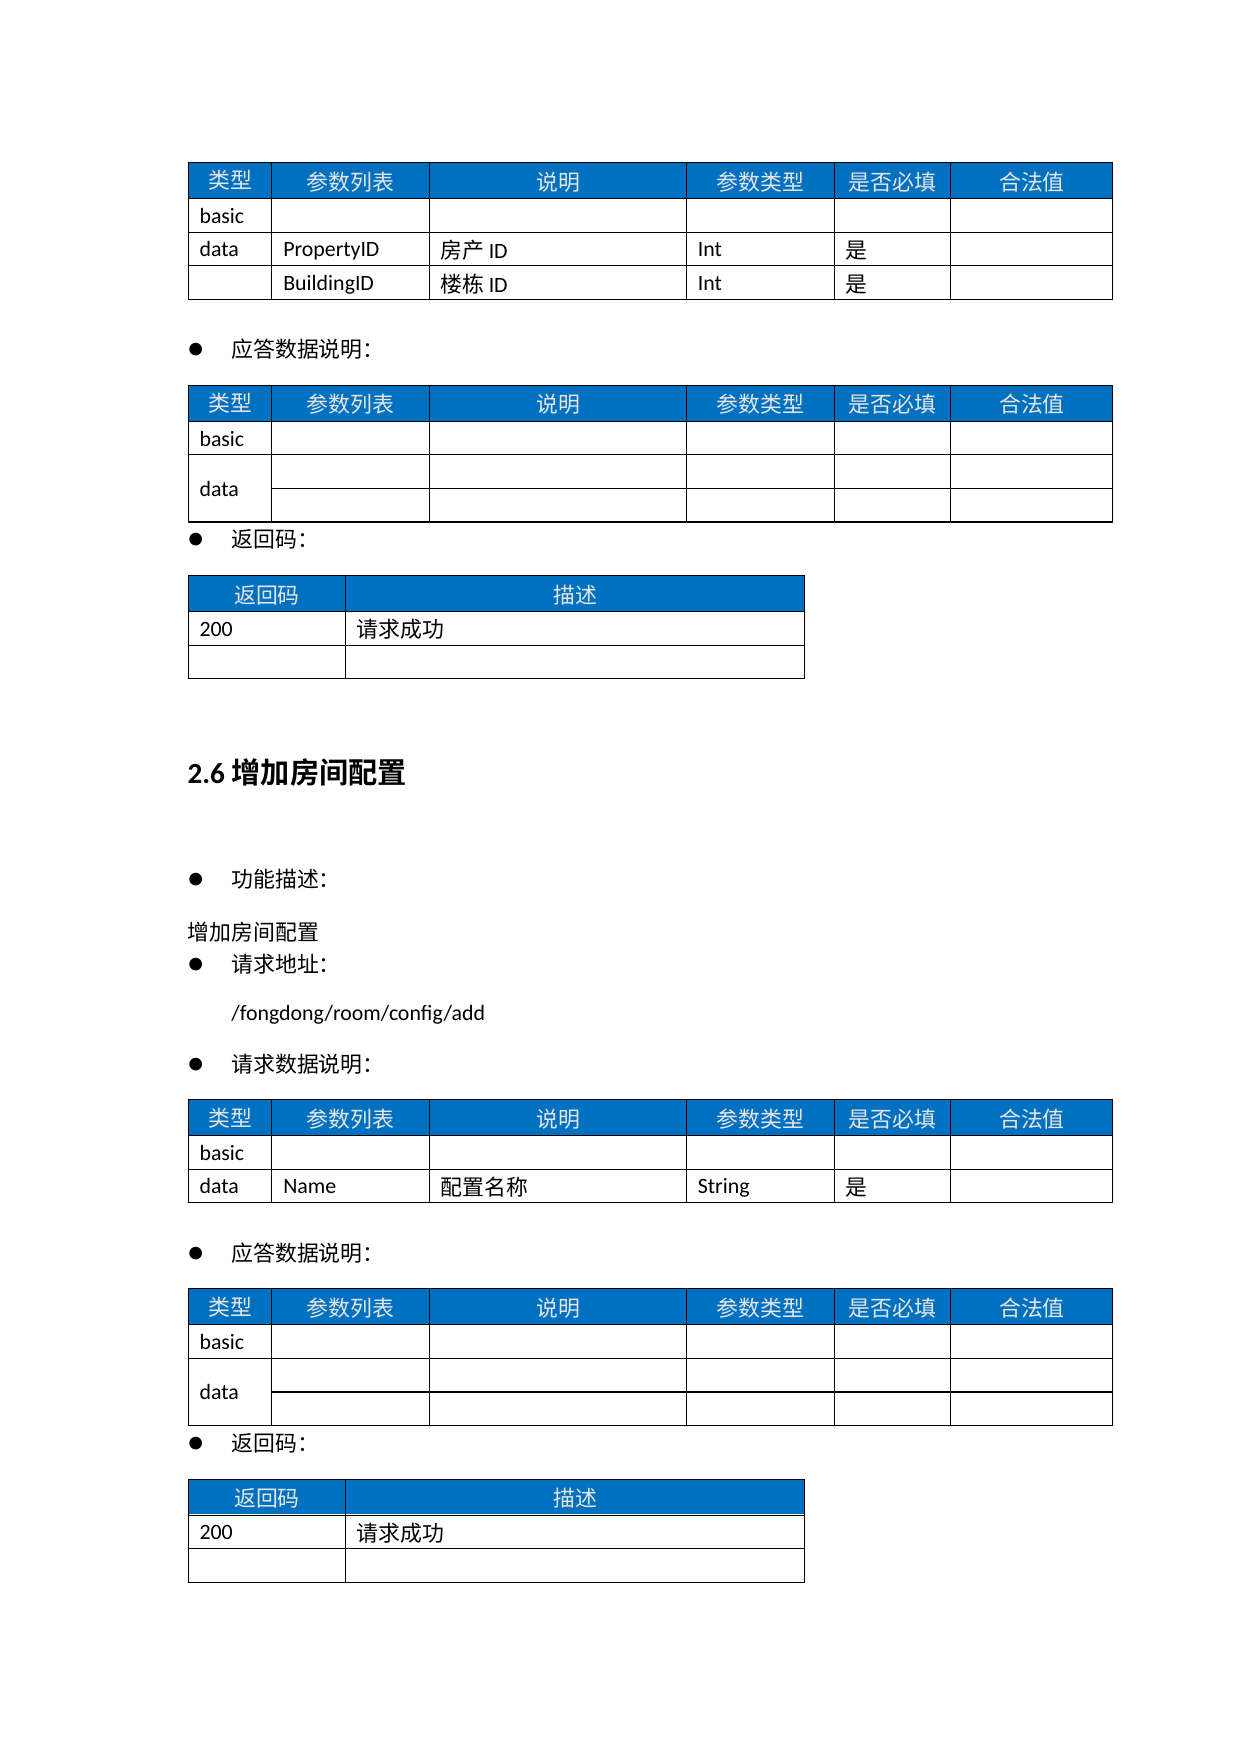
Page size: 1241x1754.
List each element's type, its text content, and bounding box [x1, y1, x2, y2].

table_cell basic [189, 199, 271, 232]
table_cell [189, 646, 345, 678]
table_cell [272, 455, 429, 488]
table_cell Int [687, 233, 834, 265]
table_cell [430, 1359, 686, 1391]
table_header 参数列表 [272, 1289, 429, 1324]
table_cell Name [272, 1170, 429, 1202]
table_cell [189, 266, 271, 299]
table_cell [951, 266, 1112, 299]
table_header 参数列表 [272, 386, 429, 421]
table_header 参数列表 [272, 1100, 429, 1135]
table_cell [272, 1393, 429, 1425]
table_cell [687, 1393, 834, 1425]
table_header 是否必填 [835, 163, 950, 198]
table_header 参数类型 [687, 163, 834, 198]
list 应答数据说明： [187, 1236, 1053, 1267]
table_cell [430, 455, 686, 488]
text /fongdong/room/config/add [187, 999, 1053, 1026]
table_header 是否必填 [835, 1289, 950, 1324]
table_cell [346, 1549, 804, 1582]
table_cell [835, 1359, 950, 1391]
table_header 类型 [189, 1100, 271, 1135]
table_cell [835, 1325, 950, 1358]
table_cell [951, 1359, 1112, 1391]
table_cell data [189, 233, 271, 265]
table_header 类型 [189, 1289, 271, 1324]
table_cell [951, 422, 1112, 454]
table_cell data [189, 1359, 271, 1425]
table_cell [687, 1325, 834, 1358]
table_cell [951, 233, 1112, 265]
table_cell [687, 199, 834, 232]
table_cell [272, 489, 429, 521]
table_cell [951, 1170, 1112, 1202]
table_header 合法值 [951, 1289, 1112, 1324]
table_header 参数列表 [272, 163, 429, 198]
list 返回码： [187, 1426, 1053, 1458]
table_cell [272, 1325, 429, 1358]
table_cell 是 [835, 266, 950, 299]
table_header 说明 [430, 1100, 686, 1135]
table_cell 是 [835, 1170, 950, 1202]
subtitle 2.6 增加房间配置 [187, 739, 1053, 804]
table_cell [951, 1393, 1112, 1425]
table_cell [687, 489, 834, 521]
table_cell 是 [835, 233, 950, 265]
table_header 参数类型 [687, 1289, 834, 1324]
table_cell basic [189, 422, 271, 454]
table_header 返回码 [189, 576, 345, 611]
table_header 描述 [346, 576, 804, 611]
table_cell [189, 1549, 345, 1582]
table_cell basic [189, 1325, 271, 1358]
table_cell 房产ID [430, 233, 686, 265]
table_header 合法值 [951, 1100, 1112, 1135]
table_cell [951, 489, 1112, 521]
table_cell [272, 422, 429, 454]
table_cell [835, 199, 950, 232]
table_cell [835, 455, 950, 488]
table_cell [430, 422, 686, 454]
table_header 参数类型 [687, 386, 834, 421]
table_cell [687, 422, 834, 454]
table_cell [430, 199, 686, 232]
table_cell [687, 455, 834, 488]
table_cell 200 [189, 1516, 345, 1548]
table_header 说明 [430, 163, 686, 198]
table_cell [687, 1136, 834, 1169]
table_header 是否必填 [835, 1100, 950, 1135]
table_header 合法值 [951, 386, 1112, 421]
list 应答数据说明： [187, 332, 1053, 364]
table_cell [951, 1325, 1112, 1358]
table_cell [272, 1359, 429, 1391]
table_cell [951, 455, 1112, 488]
table_cell [272, 199, 429, 232]
table_cell 200 [189, 612, 345, 644]
table_header 参数类型 [687, 1100, 834, 1135]
table_cell [951, 1136, 1112, 1169]
table_cell 请求成功 [346, 612, 804, 644]
table_cell 楼栋ID [430, 266, 686, 299]
table_cell 请求成功 [346, 1516, 804, 1548]
table_cell [272, 1136, 429, 1169]
table_cell [687, 1359, 834, 1391]
list 功能描述： [187, 862, 1053, 893]
table_cell 配置名称 [430, 1170, 686, 1202]
table_header 返回码 [189, 1480, 345, 1514]
table_cell [835, 489, 950, 521]
table_header 说明 [430, 1289, 686, 1324]
table_cell [835, 1136, 950, 1169]
list 请求数据说明： [187, 1047, 1053, 1078]
list 请求地址： [187, 947, 1053, 978]
table_cell [835, 1393, 950, 1425]
table_cell Int [687, 266, 834, 299]
table_cell [430, 1136, 686, 1169]
table_header 描述 [346, 1480, 804, 1514]
table_cell String [687, 1170, 834, 1202]
table_header 类型 [189, 386, 271, 421]
table_cell [835, 422, 950, 454]
table_cell basic [189, 1136, 271, 1169]
table_cell data [189, 1170, 271, 1202]
table_cell [346, 646, 804, 678]
table_header 是否必填 [835, 386, 950, 421]
table_header 类型 [189, 163, 271, 198]
table_cell data [189, 455, 271, 521]
text 增加房间配置 [187, 914, 1053, 947]
table_cell BuildingID [272, 266, 429, 299]
list 返回码： [187, 522, 1053, 554]
table_cell PropertyID [272, 233, 429, 265]
table_cell [430, 1325, 686, 1358]
table_header 合法值 [951, 163, 1112, 198]
table_cell [951, 199, 1112, 232]
table_cell [430, 1393, 686, 1425]
table_header 说明 [430, 386, 686, 421]
table_cell [430, 489, 686, 521]
